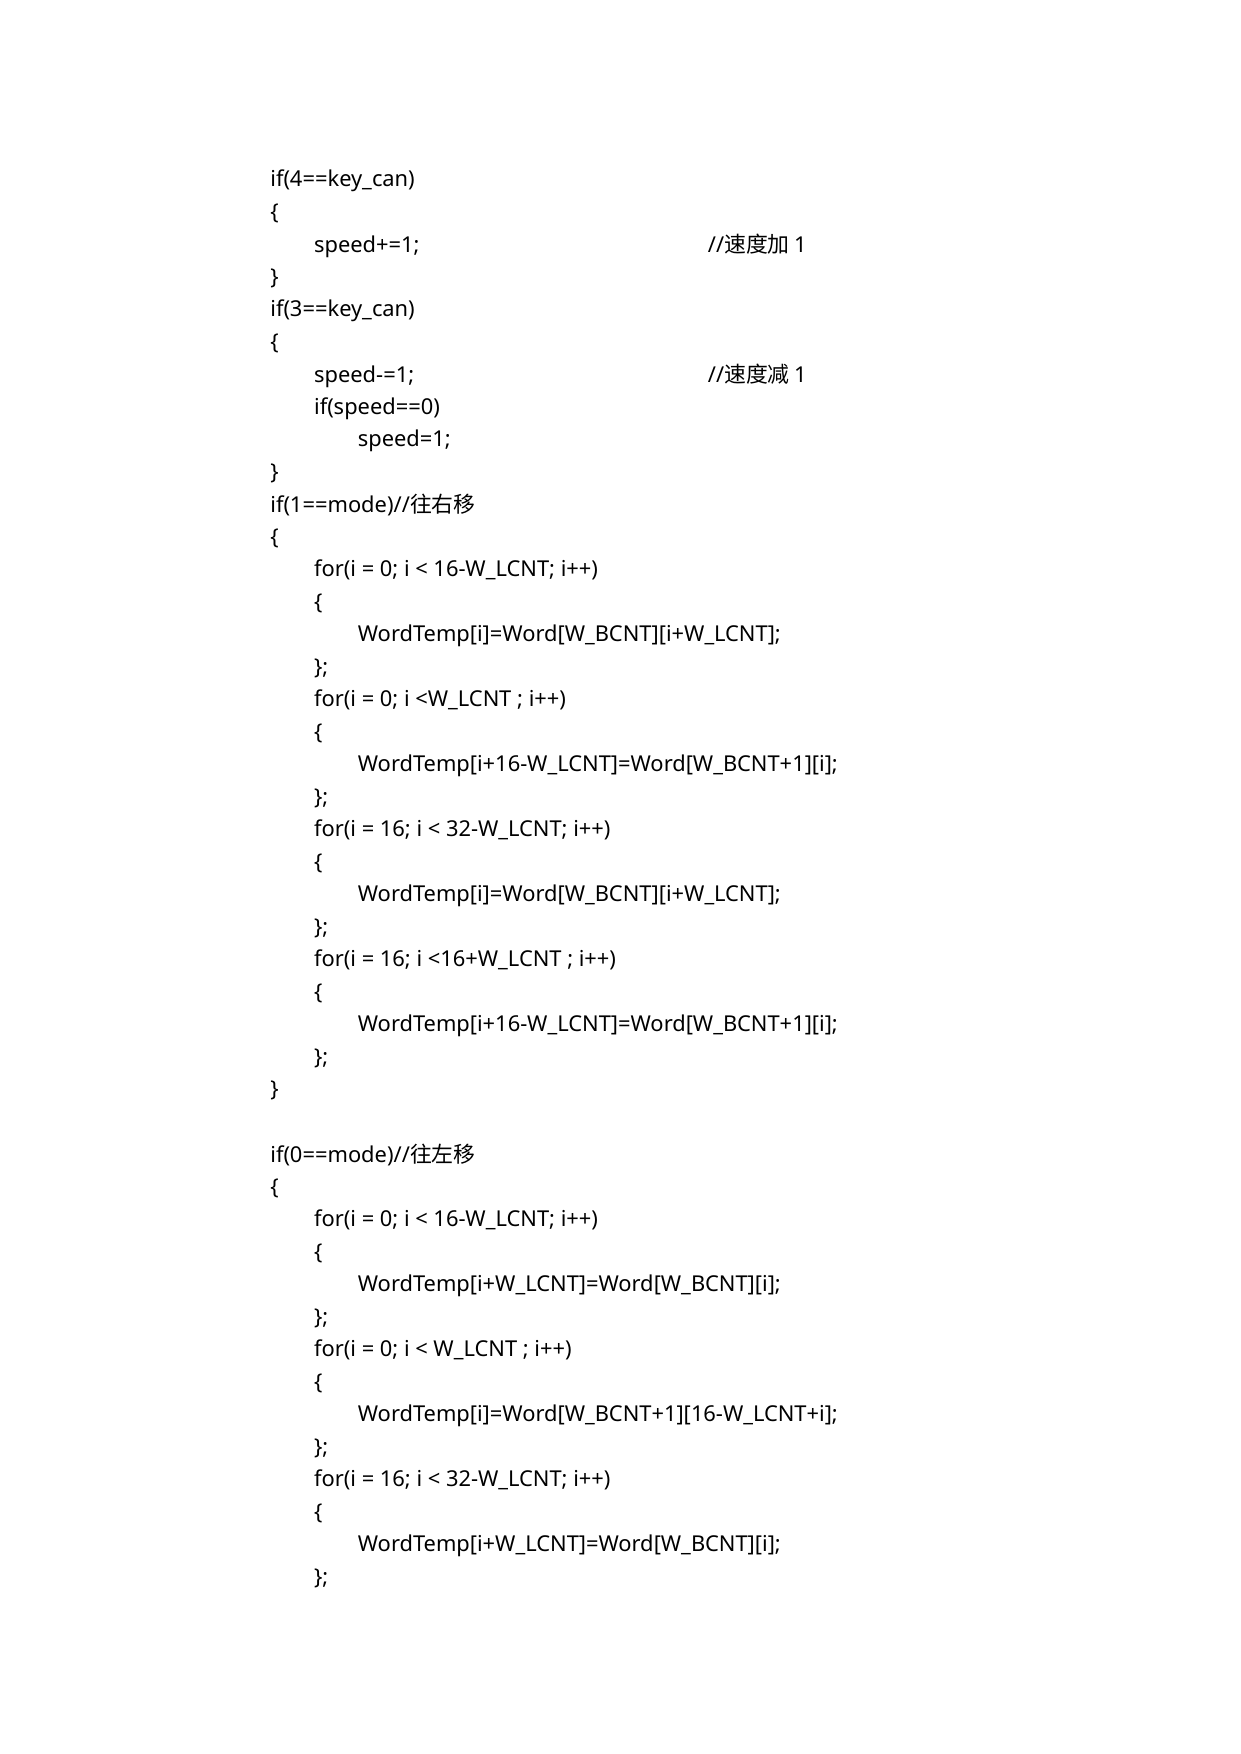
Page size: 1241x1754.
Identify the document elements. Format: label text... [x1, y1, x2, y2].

text for(i = 0; i < 16-W_LCNT; i++) [183, 1202, 1058, 1234]
text WordTemp[i]=Word[W_BCNT][i+W_LCNT]; [183, 877, 1058, 909]
text if(speed==0) [183, 389, 1058, 422]
text } [183, 1072, 1058, 1104]
text for(i = 16; i < 32-W_LCNT; i++) [183, 812, 1058, 844]
text { [183, 1364, 1058, 1397]
text for(i = 0; i < W_LCNT ; i++) [183, 1332, 1058, 1364]
text for(i = 0; i < 16-W_LCNT; i++) [183, 552, 1058, 584]
text WordTemp[i]=Word[W_BCNT][i+W_LCNT]; [183, 617, 1058, 649]
text if(1==mode)//往右移 [183, 487, 1058, 519]
text { [183, 974, 1058, 1007]
text WordTemp[i+16-W_LCNT]=Word[W_BCNT+1][i]; [183, 747, 1058, 779]
text { [183, 844, 1058, 877]
text } [183, 454, 1058, 487]
text { [183, 584, 1058, 617]
text }; [183, 1039, 1058, 1072]
text } [183, 259, 1058, 292]
text WordTemp[i+W_LCNT]=Word[W_BCNT][i]; [183, 1527, 1058, 1559]
text { [183, 324, 1058, 357]
text for(i = 16; i <16+W_LCNT ; i++) [183, 942, 1058, 974]
text { [183, 194, 1058, 227]
text WordTemp[i+W_LCNT]=Word[W_BCNT][i]; [183, 1267, 1058, 1299]
text speed-=1; //速度减1 [183, 357, 1058, 389]
text if(0==mode)//往左移 [183, 1137, 1058, 1169]
text speed=1; [183, 422, 1058, 454]
text for(i = 0; i <W_LCNT ; i++) [183, 682, 1058, 714]
text }; [183, 1299, 1058, 1332]
text { [183, 1169, 1058, 1202]
text if(4==key_can) [183, 162, 1058, 194]
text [183, 1397, 1058, 1429]
text }; [183, 1429, 1058, 1462]
text WordTemp[i+16-W_LCNT]=Word[W_BCNT+1][i]; [183, 1007, 1058, 1039]
text { [183, 1494, 1058, 1527]
text if(3==key_can) [183, 292, 1058, 324]
text speed+=1; //速度加1 [183, 227, 1058, 259]
text }; [183, 1559, 1058, 1592]
text }; [183, 649, 1058, 682]
text { [183, 714, 1058, 747]
text }; [183, 779, 1058, 812]
text { [183, 519, 1058, 552]
text for(i = 16; i < 32-W_LCNT; i++) [183, 1462, 1058, 1494]
text }; [183, 909, 1058, 942]
text { [183, 1234, 1058, 1267]
